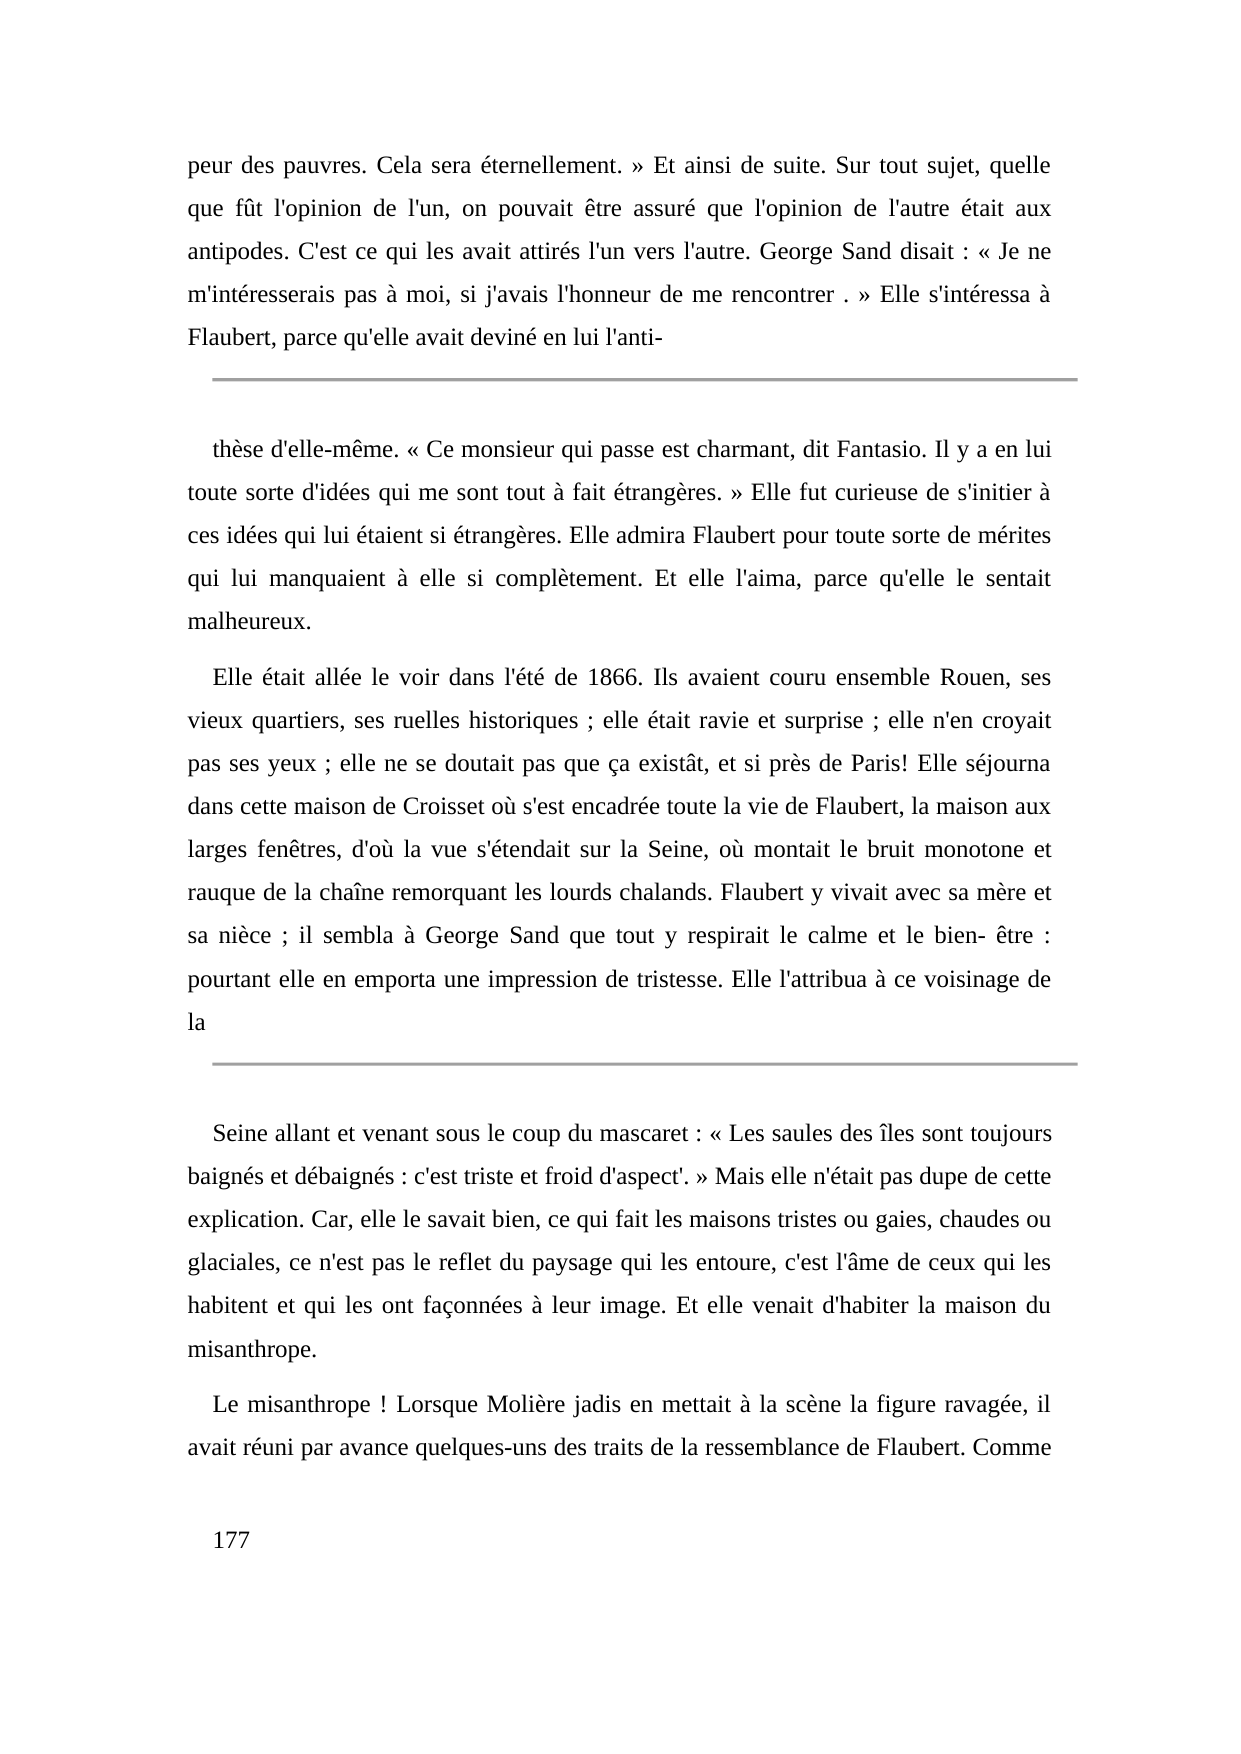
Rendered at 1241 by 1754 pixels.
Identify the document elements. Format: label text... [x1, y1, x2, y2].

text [187, 150, 1053, 351]
text thèse d'elle-même. « Ce monsieur qui passe est charmant, dit Fantasio. Il y a en lui toute sorte d'idées qui me sont tout à fait étrangères. » Elle fut curieuse de s'initier à ces idées qui lui étaient si étrangères. Elle admira Flaubert pour toute sorte de mérites qui lui manquaient à elle si complètement. Et elle l'aima, parce qu'elle le sentait malheureux. [187, 434, 1053, 635]
text Elle était allée le voir dans l'été de 1866. Ils avaient couru ensemble Rouen, ses vieux quartiers, ses ruelles historiques ; elle était ravie et surprise ; elle n'en croyait pas ses yeux ; elle ne se doutait pas que ça existât, et si près de Paris! Elle séjourna dans cette maison de Croisset où s'est encadrée toute la vie de Flaubert, la maison aux larges fenêtres, d'où la vue s'étendait sur la Seine, où montait le bruit monotone et rauque de la chaîne remorquant les lourds chalands. Flaubert y vivait avec sa mère et sa nièce ; il sembla à George Sand que tout y respirait le calme et le bien- être : pourtant elle en emporta une impression de tristesse. Elle l'attribua à ce voisinage de la [187, 662, 1053, 1036]
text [187, 1389, 1053, 1461]
text Seine allant et venant sous le coup du mascaret : « Les saules des îles sont toujours baignés et débaignés : c'est triste et froid d'aspect'. » Mais elle n'était pas dupe de cette explication. Car, elle le savait bien, ce qui fait les maisons tristes ou gaies, chaudes ou glaciales, ce n'est pas le reflet du paysage qui les entoure, c'est l'âme de ceux qui les habitent et qui les ont façonnées à leur image. Et elle venait d'habiter la maison du misanthrope. [187, 1118, 1053, 1362]
